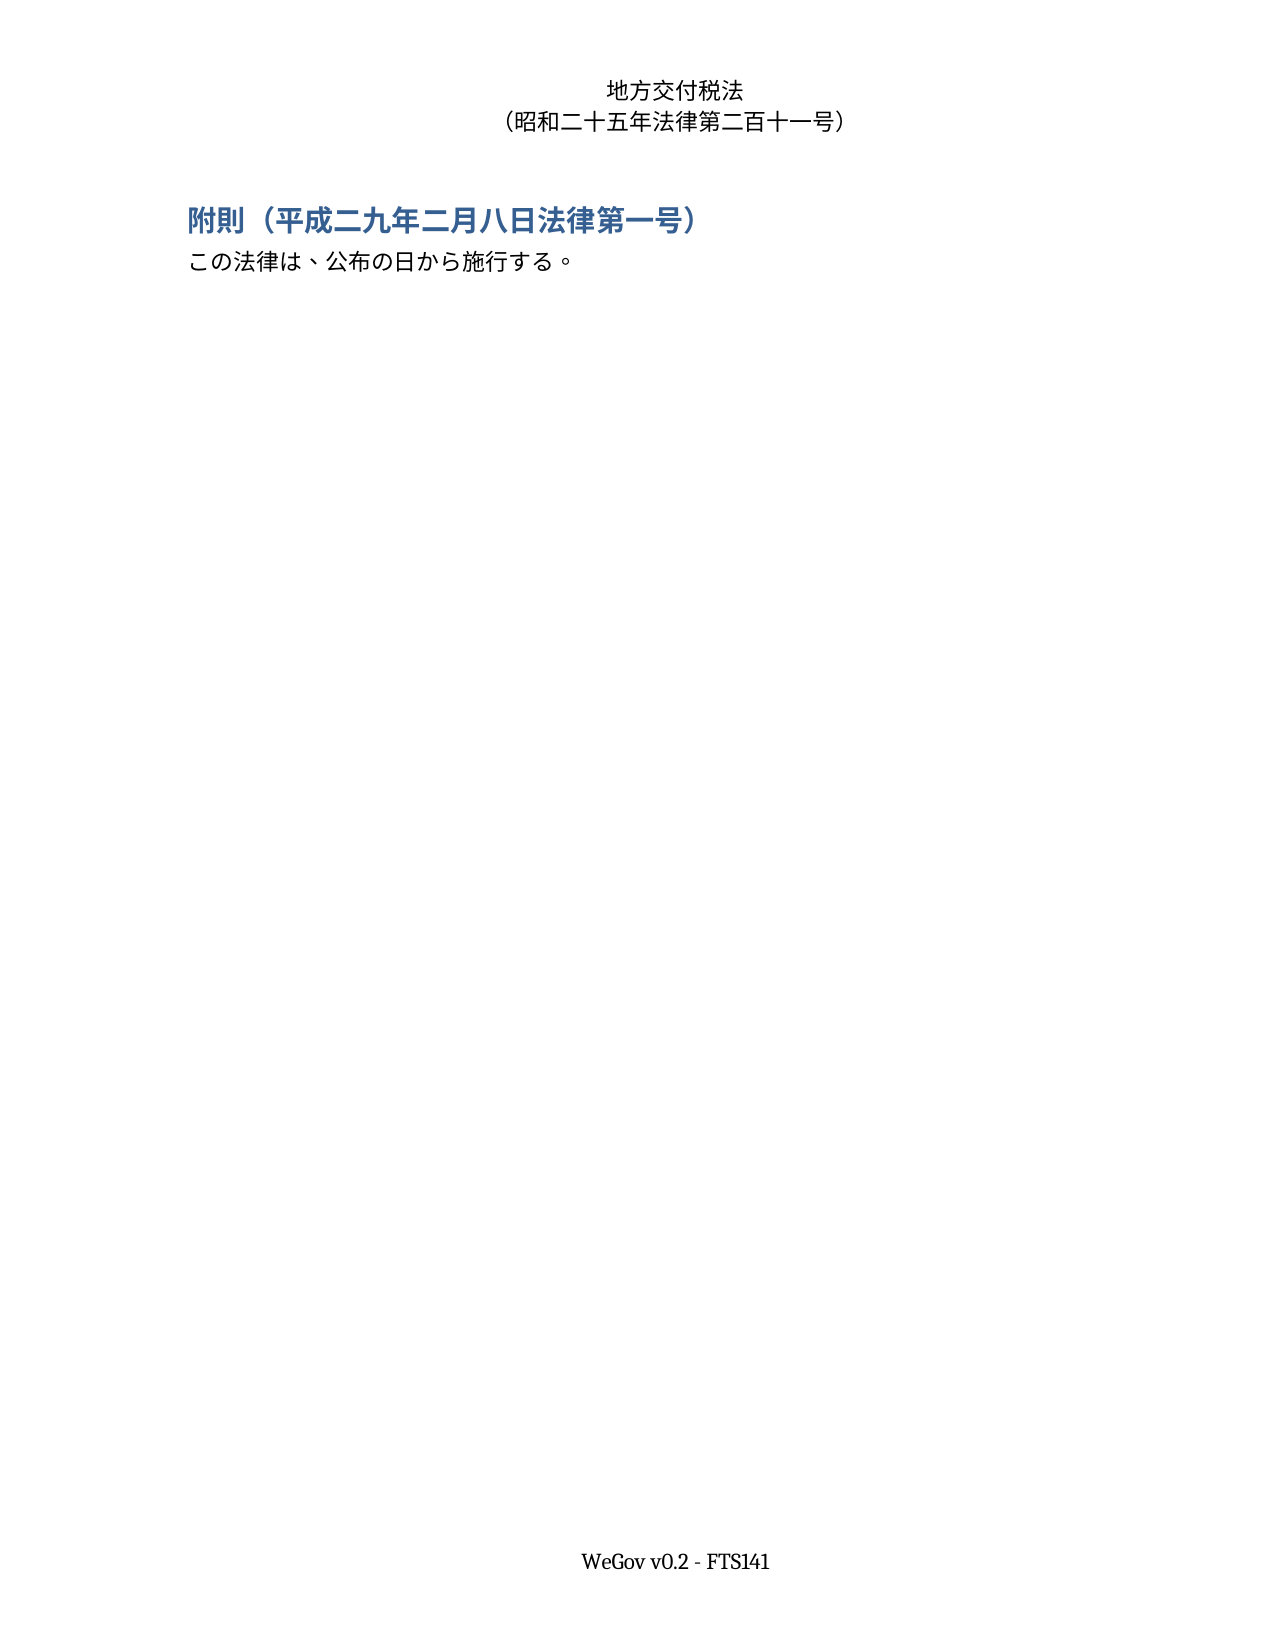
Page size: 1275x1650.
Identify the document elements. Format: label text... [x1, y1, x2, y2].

subtitle 附則（平成二九年二月八日法律第一号） [187, 200, 1087, 240]
text この法律は、公布の日から施行する。 [187, 246, 1087, 277]
